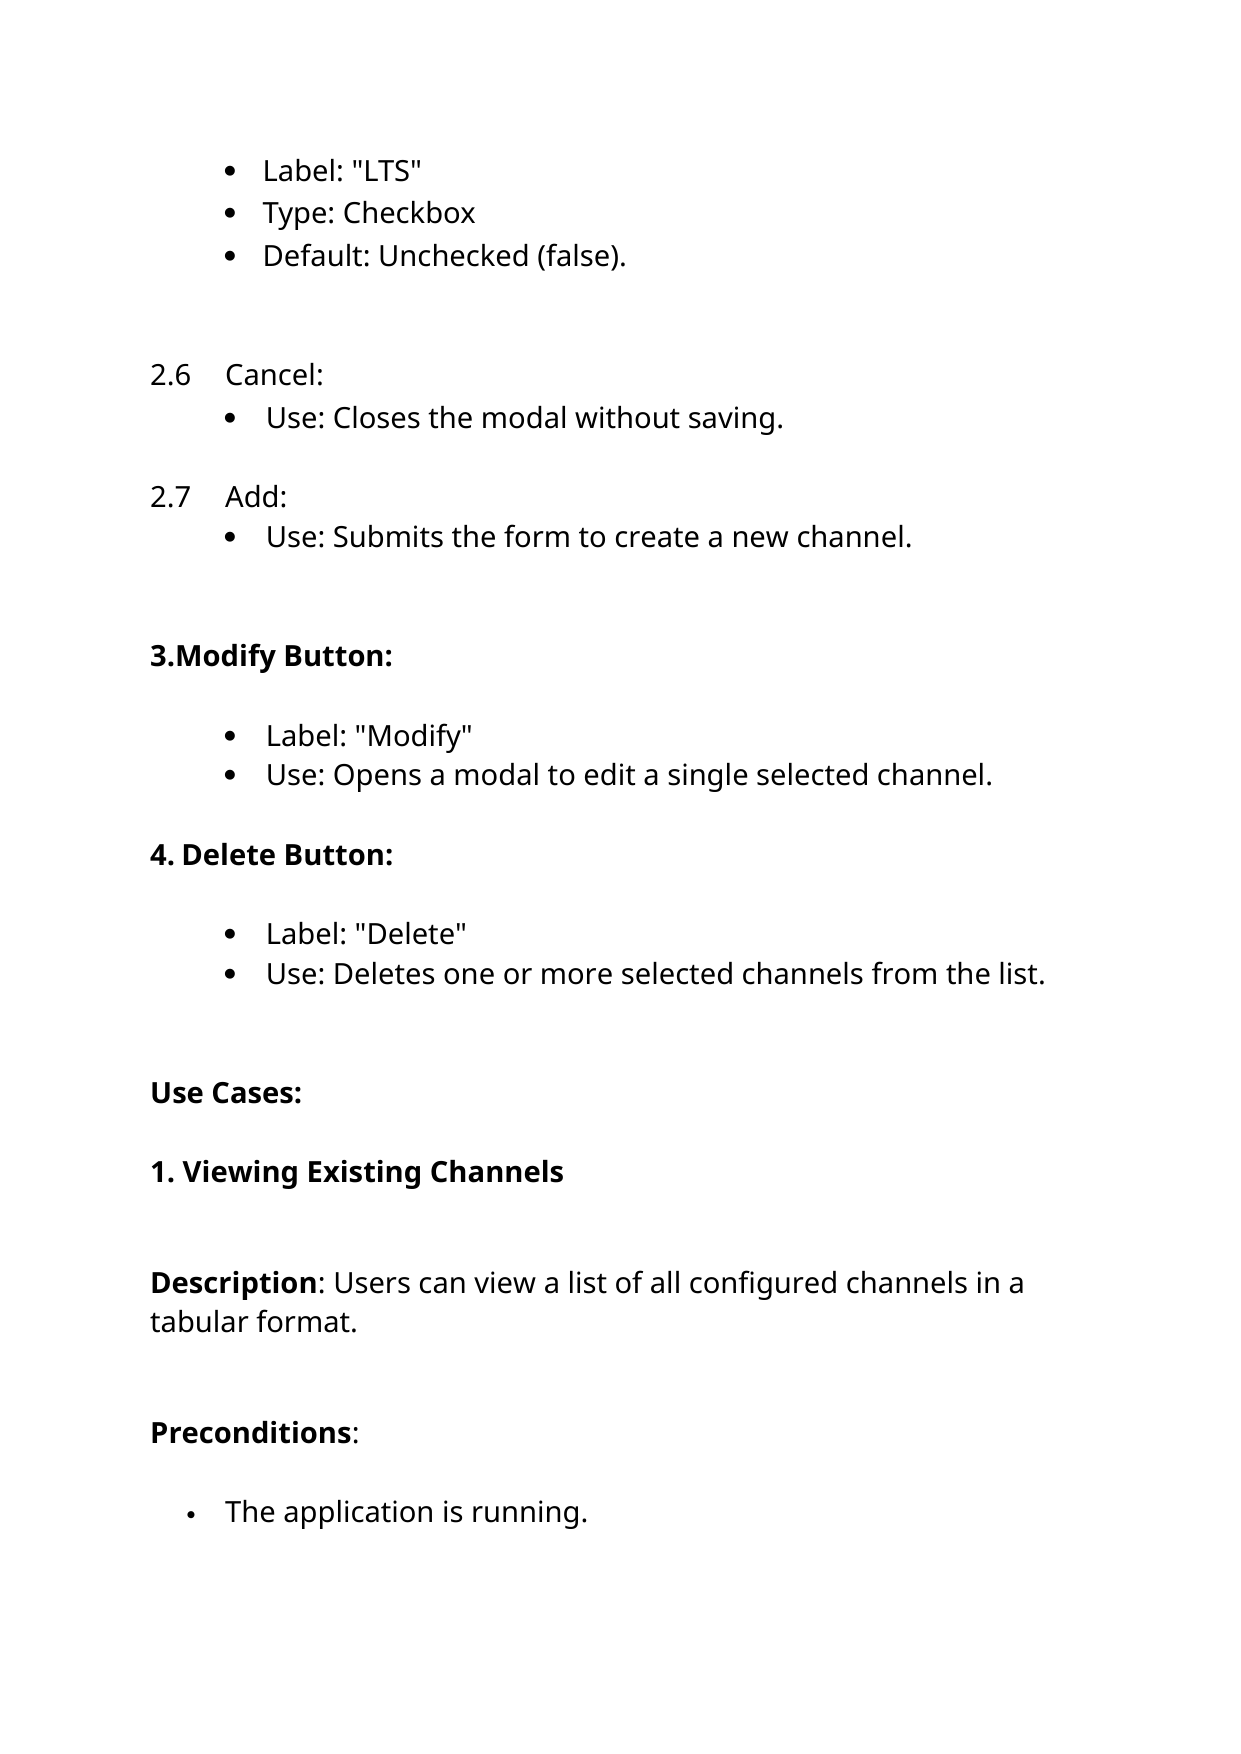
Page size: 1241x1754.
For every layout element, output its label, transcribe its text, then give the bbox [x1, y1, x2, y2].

text Preconditions: [150, 1412, 1090, 1452]
list Label: "Modify" [225, 715, 1090, 754]
text 4. Delete Button: [150, 834, 1090, 874]
text Description: Users can view a list of all configured channels in a tabular format. [150, 1262, 1090, 1412]
list Use: Opens a modal to edit a single selected channel. [225, 754, 1090, 794]
list Use: Submits the form to create a new channel. [225, 516, 1090, 556]
list Default: Unchecked (false). [225, 236, 1090, 275]
list Label: "LTS" [225, 150, 1090, 190]
text 1. Viewing Existing Channels [150, 1151, 1090, 1191]
list Use: Closes the modal without saving. [225, 397, 1090, 437]
text 3.Modify Button: [150, 636, 1090, 675]
list Add: [150, 477, 1090, 516]
list Label: "Delete" [225, 913, 1090, 953]
text Use Cases: [150, 1072, 1090, 1112]
list Cancel: [150, 354, 1090, 394]
list The application is running. [187, 1492, 1090, 1531]
list Use: Deletes one or more selected channels from the list. [225, 953, 1090, 993]
list Type: Checkbox [225, 193, 1090, 232]
